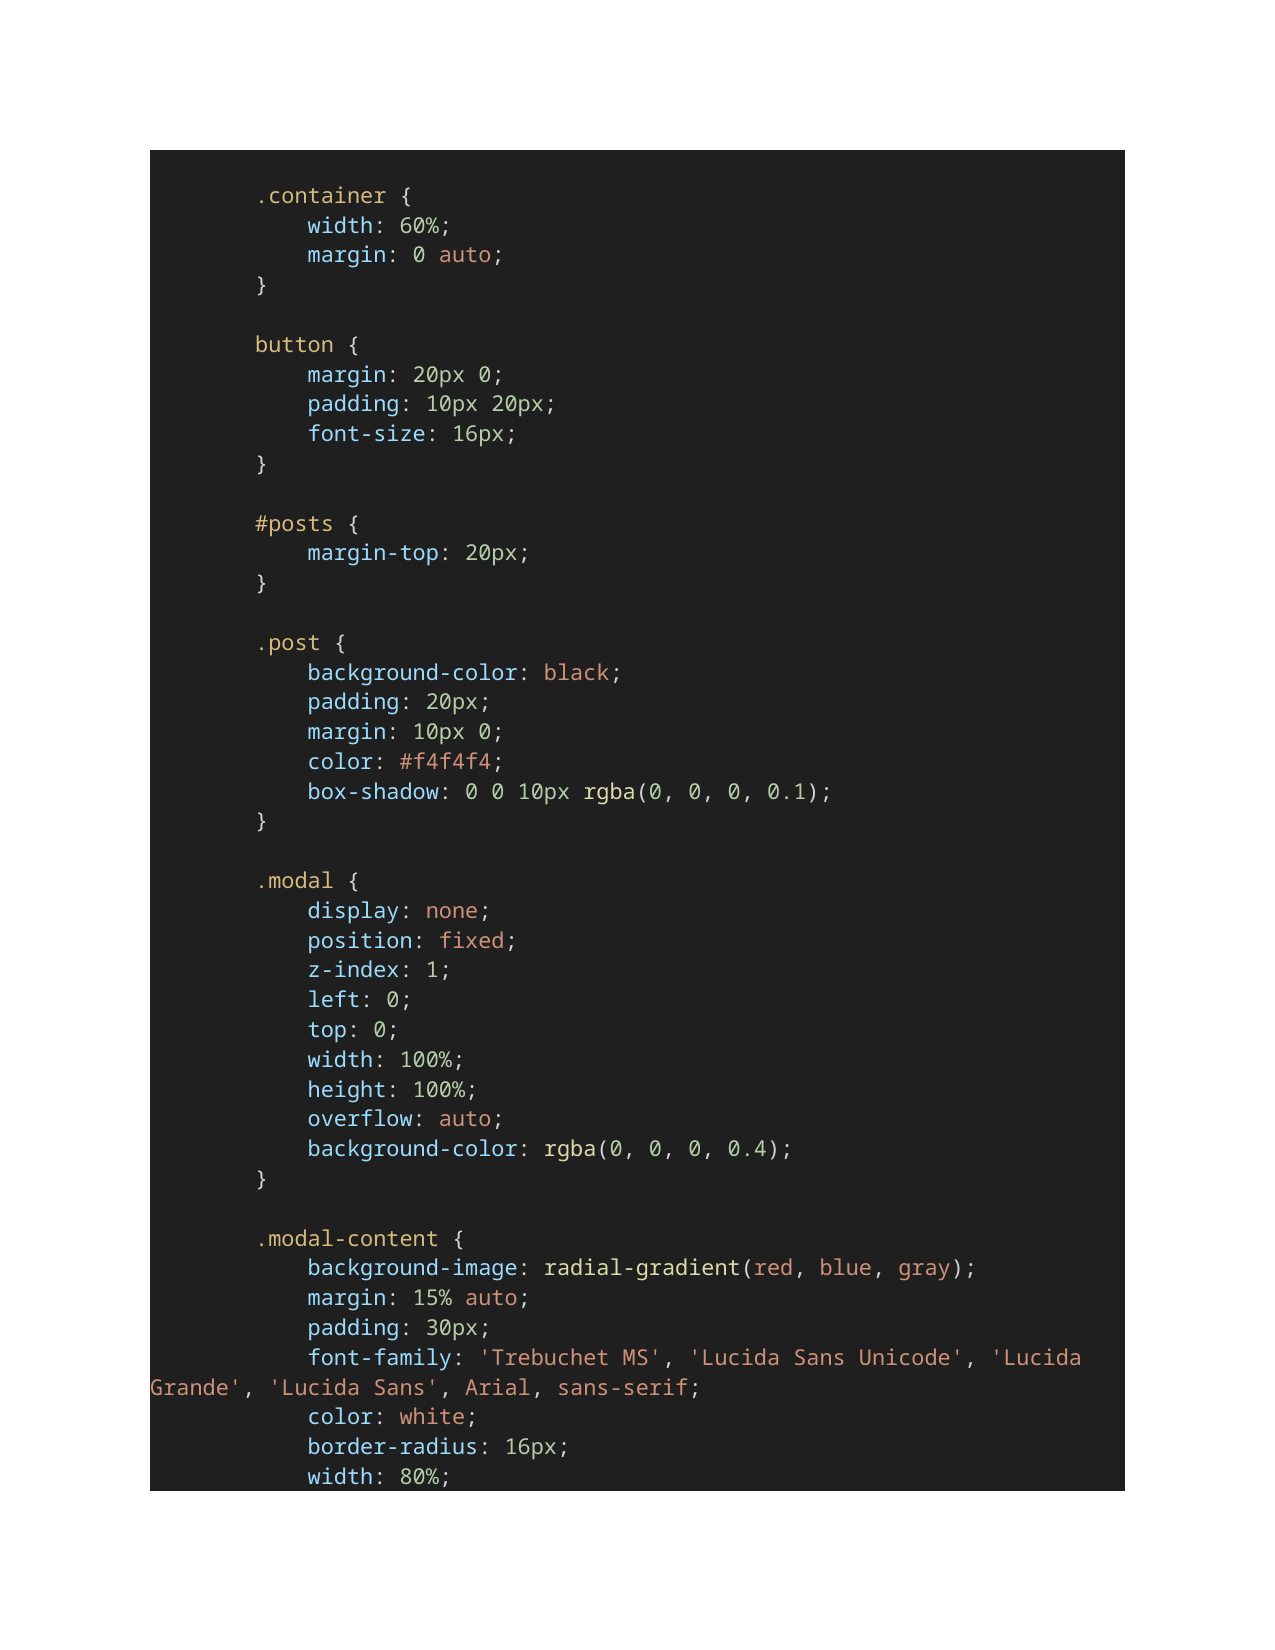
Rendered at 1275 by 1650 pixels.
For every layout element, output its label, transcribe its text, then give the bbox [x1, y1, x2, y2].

text padding: 30px; [150, 1312, 1125, 1342]
text margin: 15% auto; [150, 1282, 1125, 1312]
text margin: 20px 0; [150, 358, 1125, 388]
text font-size: 16px; [150, 418, 1125, 448]
text position: fixed; [150, 924, 1125, 954]
text display: none; [150, 895, 1125, 924]
text } [150, 269, 1125, 299]
text } [150, 805, 1125, 835]
text box-shadow: 0 0 10px rgba(0, 0, 0, 0.1); [150, 776, 1125, 805]
text margin: 10px 0; [150, 716, 1125, 746]
text button { [150, 329, 1125, 358]
text font-family: 'Trebuchet MS', 'Lucida Sans Unicode', 'Lucida Grande', 'Lucida Sans', Arial, sans-serif; [150, 1342, 1125, 1401]
text } [150, 1163, 1125, 1193]
text color: #f4f4f4; [150, 746, 1125, 776]
text width: 80%; [150, 1461, 1125, 1491]
text margin: 0 auto; [150, 239, 1125, 269]
text width: 60%; [150, 209, 1125, 239]
text } [150, 448, 1125, 478]
text height: 100%; [150, 1073, 1125, 1103]
text .post { [150, 627, 1125, 656]
text background-color: black; [150, 656, 1125, 686]
text width: 100%; [150, 1044, 1125, 1073]
text .modal-content { [150, 1222, 1125, 1252]
text background-color: rgba(0, 0, 0, 0.4); [150, 1133, 1125, 1163]
text margin-top: 20px; [150, 537, 1125, 567]
text overflow: auto; [150, 1103, 1125, 1133]
text color: white; [150, 1401, 1125, 1431]
text border-radius: 16px; [150, 1431, 1125, 1461]
text .container { [150, 180, 1125, 209]
text top: 0; [150, 1014, 1125, 1044]
text padding: 10px 20px; [150, 388, 1125, 418]
text } [150, 567, 1125, 597]
text background-image: radial-gradient(red, blue, gray); [150, 1252, 1125, 1282]
text left: 0; [150, 984, 1125, 1014]
text #posts { [150, 507, 1125, 537]
text padding: 20px; [150, 686, 1125, 716]
text .modal { [150, 865, 1125, 895]
text z-index: 1; [150, 954, 1125, 984]
